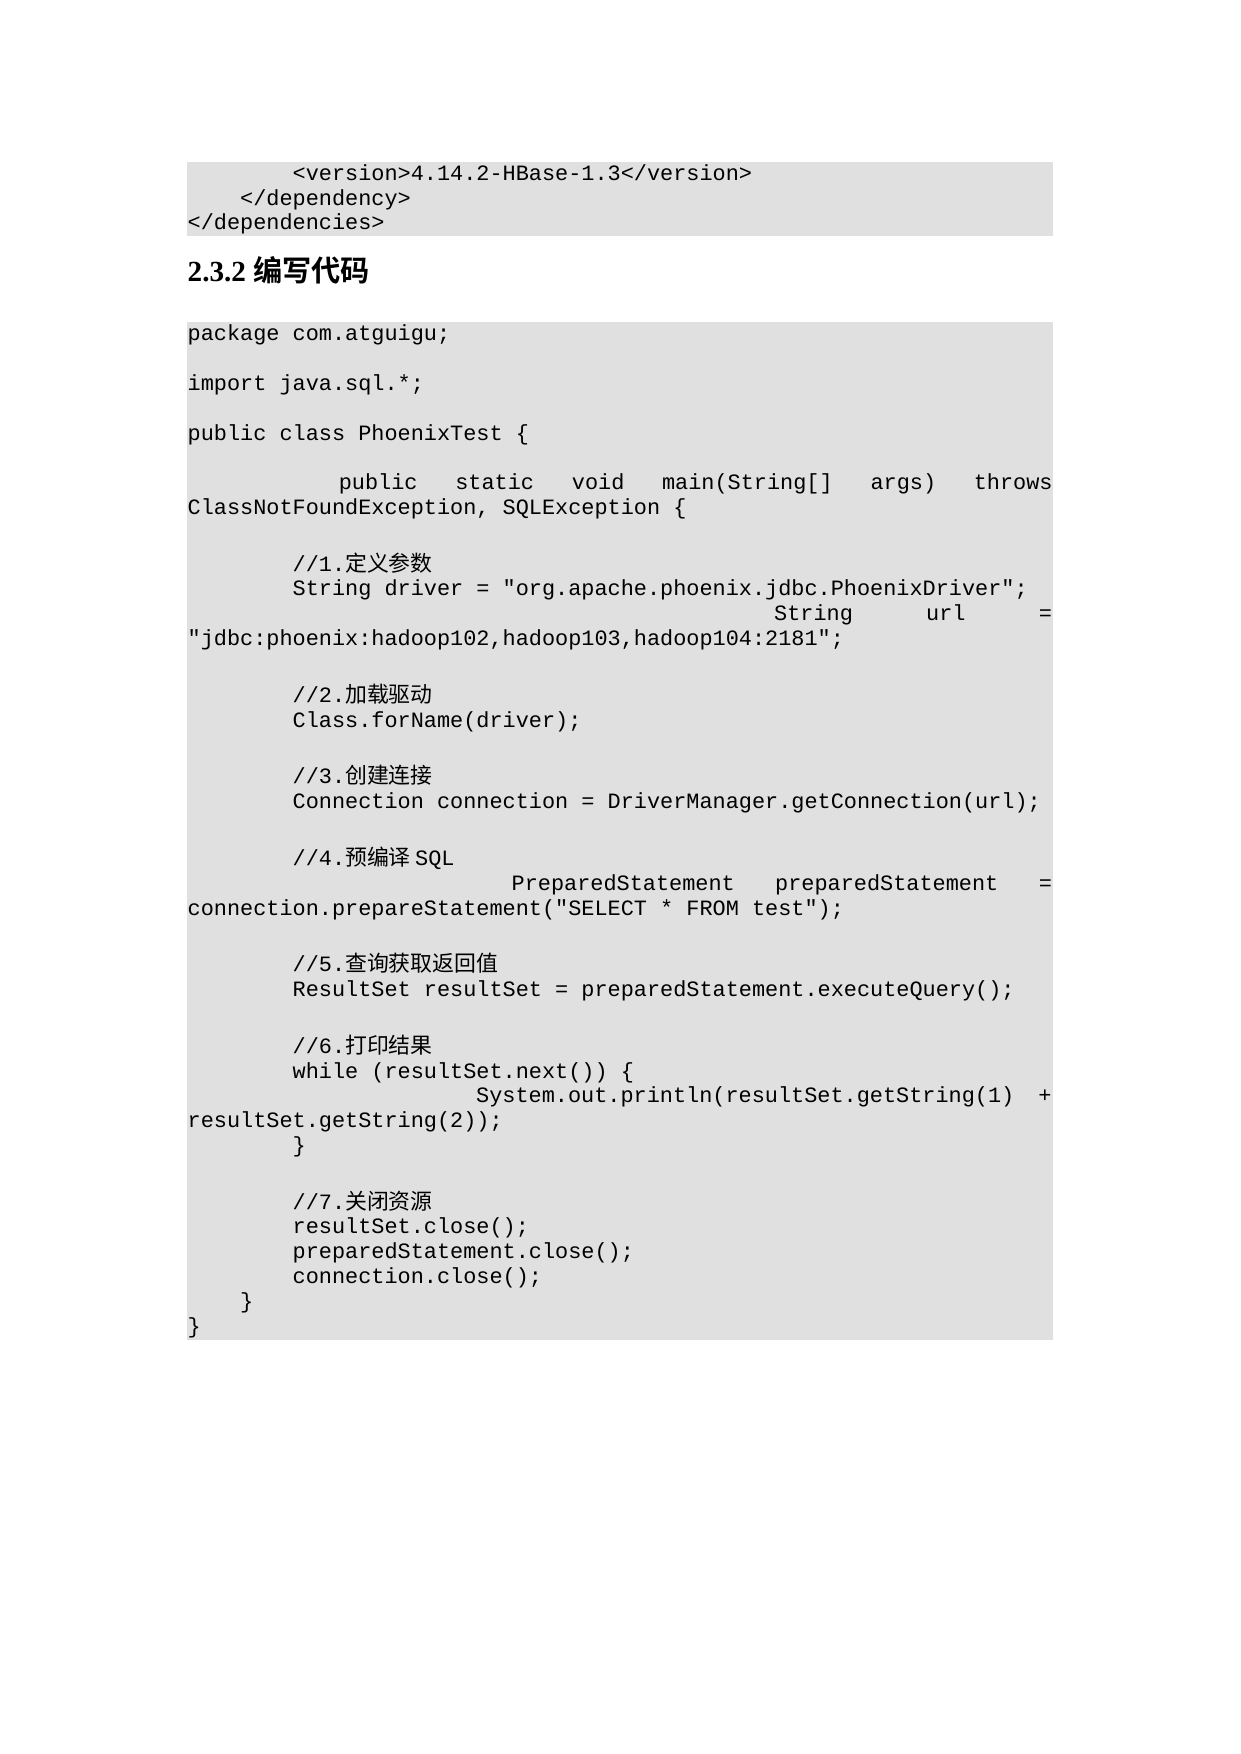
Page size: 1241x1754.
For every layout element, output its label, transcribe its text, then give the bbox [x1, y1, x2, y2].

text } [187, 1134, 1053, 1159]
text public class PhoenixTest { [187, 422, 1053, 446]
text PreparedStatement preparedStatement = connection.prepareStatement("SELECT * FROM test"); [187, 872, 1053, 921]
text //4.预编译SQL [187, 840, 1053, 872]
text System.out.println(resultSet.getString(1) + resultSet.getString(2)); [187, 1084, 1053, 1134]
text resultSet.close(); [187, 1216, 1053, 1241]
text Connection connection = DriverManager.getConnection(url); [187, 790, 1053, 815]
text <version>4.14.2-HBase-1.3</version> [187, 162, 1053, 187]
text String driver = "org.apache.phoenix.jdbc.PhoenixDriver"; [187, 578, 1053, 602]
text import java.sql.*; [187, 372, 1053, 397]
text ResultSet resultSet = preparedStatement.executeQuery(); [187, 978, 1053, 1003]
text } [187, 1290, 1053, 1315]
text //5.查询获取返回值 [187, 946, 1053, 978]
text connection.close(); [187, 1265, 1053, 1290]
text while (resultSet.next()) { [187, 1060, 1053, 1084]
text public static void main(String[] args) throws ClassNotFoundException, SQLException { [187, 471, 1053, 521]
text </dependency> [187, 187, 1053, 212]
text //2.加载驱动 [187, 677, 1053, 709]
text preparedStatement.close(); [187, 1241, 1053, 1265]
text //3.创建连接 [187, 758, 1053, 790]
text //7.关闭资源 [187, 1184, 1053, 1216]
text String url = "jdbc:phoenix:hadoop102,hadoop103,hadoop104:2181"; [187, 602, 1053, 652]
text package com.atguigu; [187, 322, 1053, 347]
text Class.forName(driver); [187, 709, 1053, 733]
subtitle 2.3.2 编写代码 [187, 236, 1053, 301]
text //6.打印结果 [187, 1028, 1053, 1060]
text </dependencies> [187, 212, 1053, 236]
text } [187, 1315, 1053, 1340]
text //1.定义参数 [187, 546, 1053, 578]
